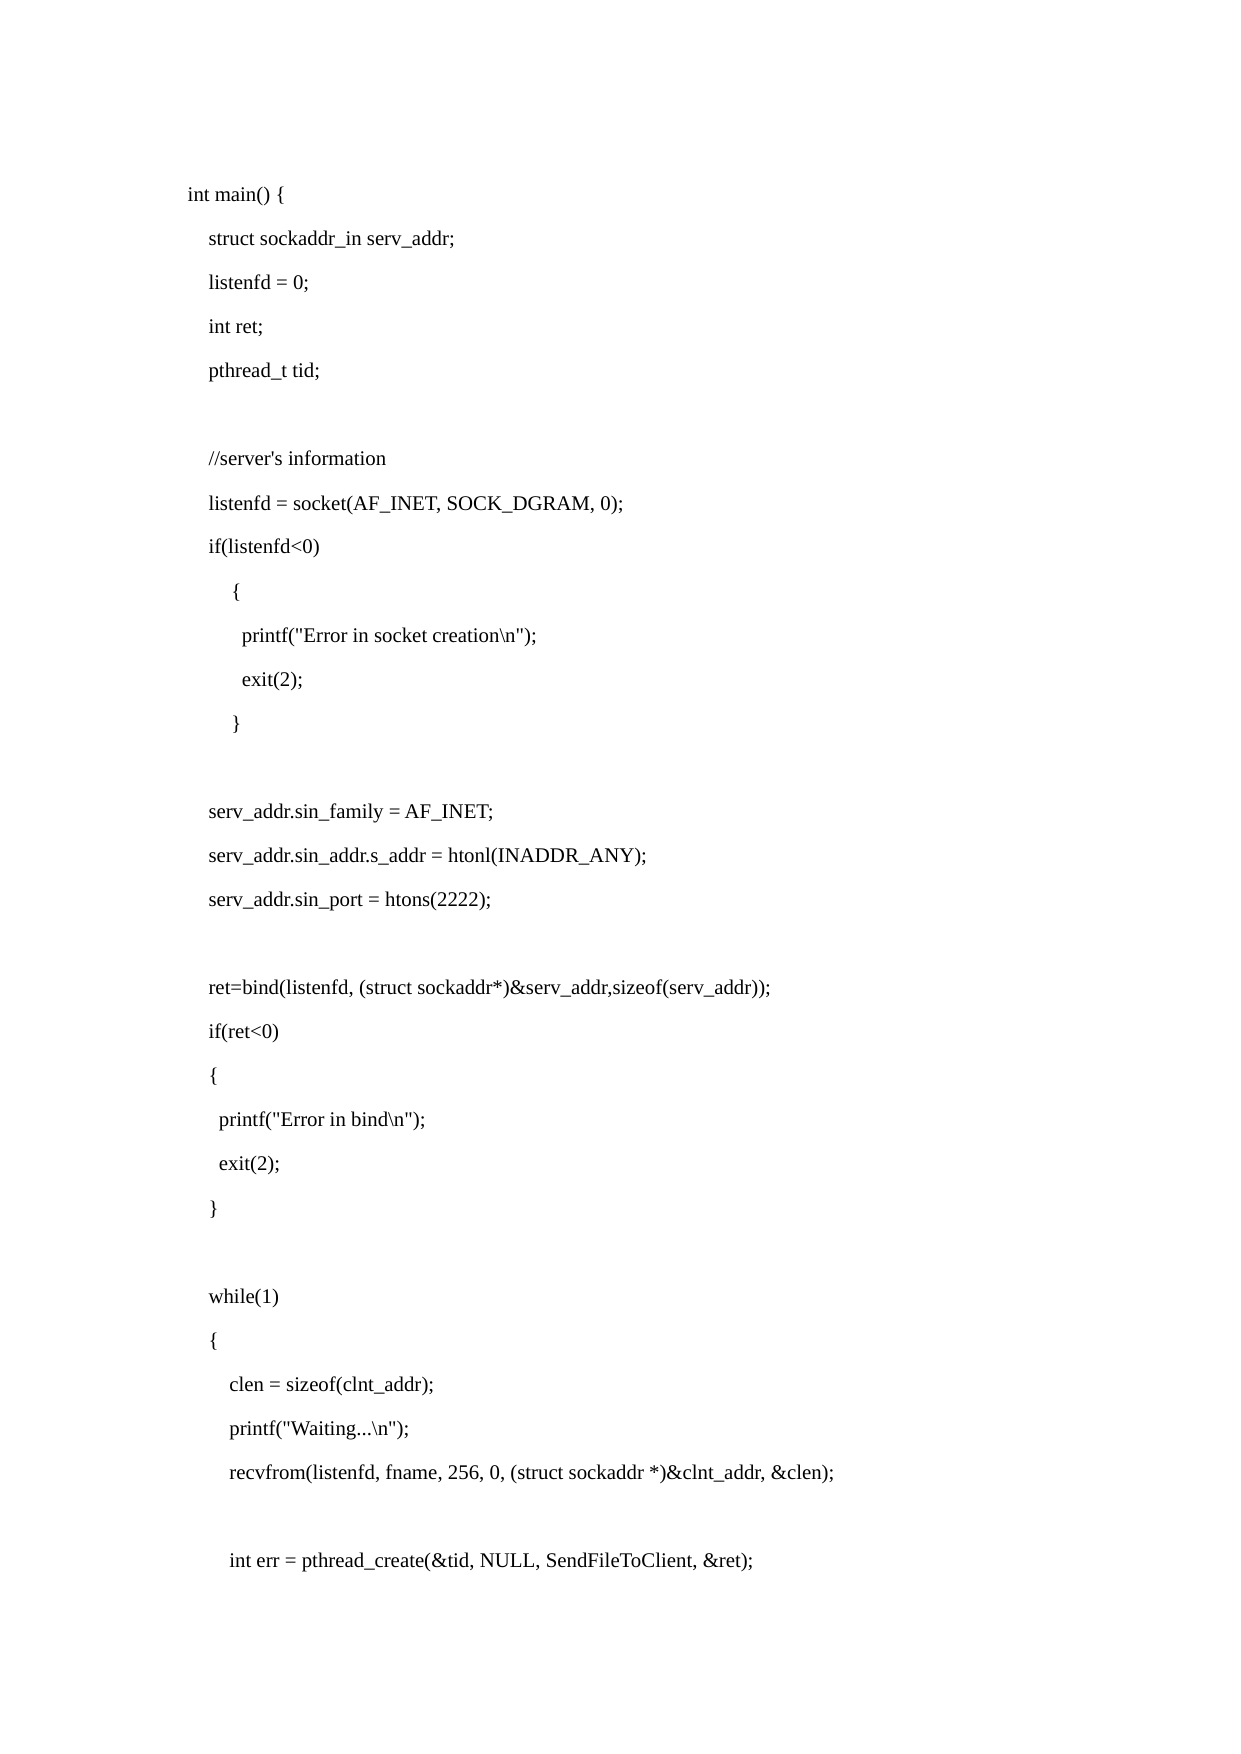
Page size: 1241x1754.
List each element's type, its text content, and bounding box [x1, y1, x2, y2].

text recvfrom(listenfd, fname, 256, 0, (struct sockaddr *)&clnt_addr, &clen); [187, 1450, 1053, 1494]
text printf("Error in socket creation\n"); [187, 613, 1053, 657]
text int main() { [187, 172, 1053, 216]
text serv_addr.sin_addr.s_addr = htonl(INADDR_ANY); [187, 833, 1053, 877]
text } [187, 701, 1053, 745]
text { [187, 1318, 1053, 1362]
text int err = pthread_create(&tid, NULL, SendFileToClient, &ret); [187, 1538, 1053, 1582]
text if(ret<0) [187, 1009, 1053, 1053]
text serv_addr.sin_port = htons(2222); [187, 877, 1053, 921]
text { [187, 1053, 1053, 1097]
text listenfd = socket(AF_INET, SOCK_DGRAM, 0); [187, 480, 1053, 524]
text exit(2); [187, 1141, 1053, 1185]
text serv_addr.sin_family = AF_INET; [187, 789, 1053, 833]
text int ret; [187, 304, 1053, 348]
text } [187, 1185, 1053, 1229]
text exit(2); [187, 657, 1053, 701]
text if(listenfd<0) [187, 524, 1053, 568]
text clen = sizeof(clnt_addr); [187, 1362, 1053, 1406]
text ret=bind(listenfd, (struct sockaddr*)&serv_addr,sizeof(serv_addr)); [187, 965, 1053, 1009]
text pthread_t tid; [187, 348, 1053, 392]
text struct sockaddr_in serv_addr; [187, 216, 1053, 260]
text { [187, 568, 1053, 613]
text listenfd = 0; [187, 260, 1053, 304]
text printf("Waiting...\n"); [187, 1406, 1053, 1450]
text while(1) [187, 1273, 1053, 1318]
text printf("Error in bind\n"); [187, 1097, 1053, 1141]
text //server's information [187, 436, 1053, 480]
